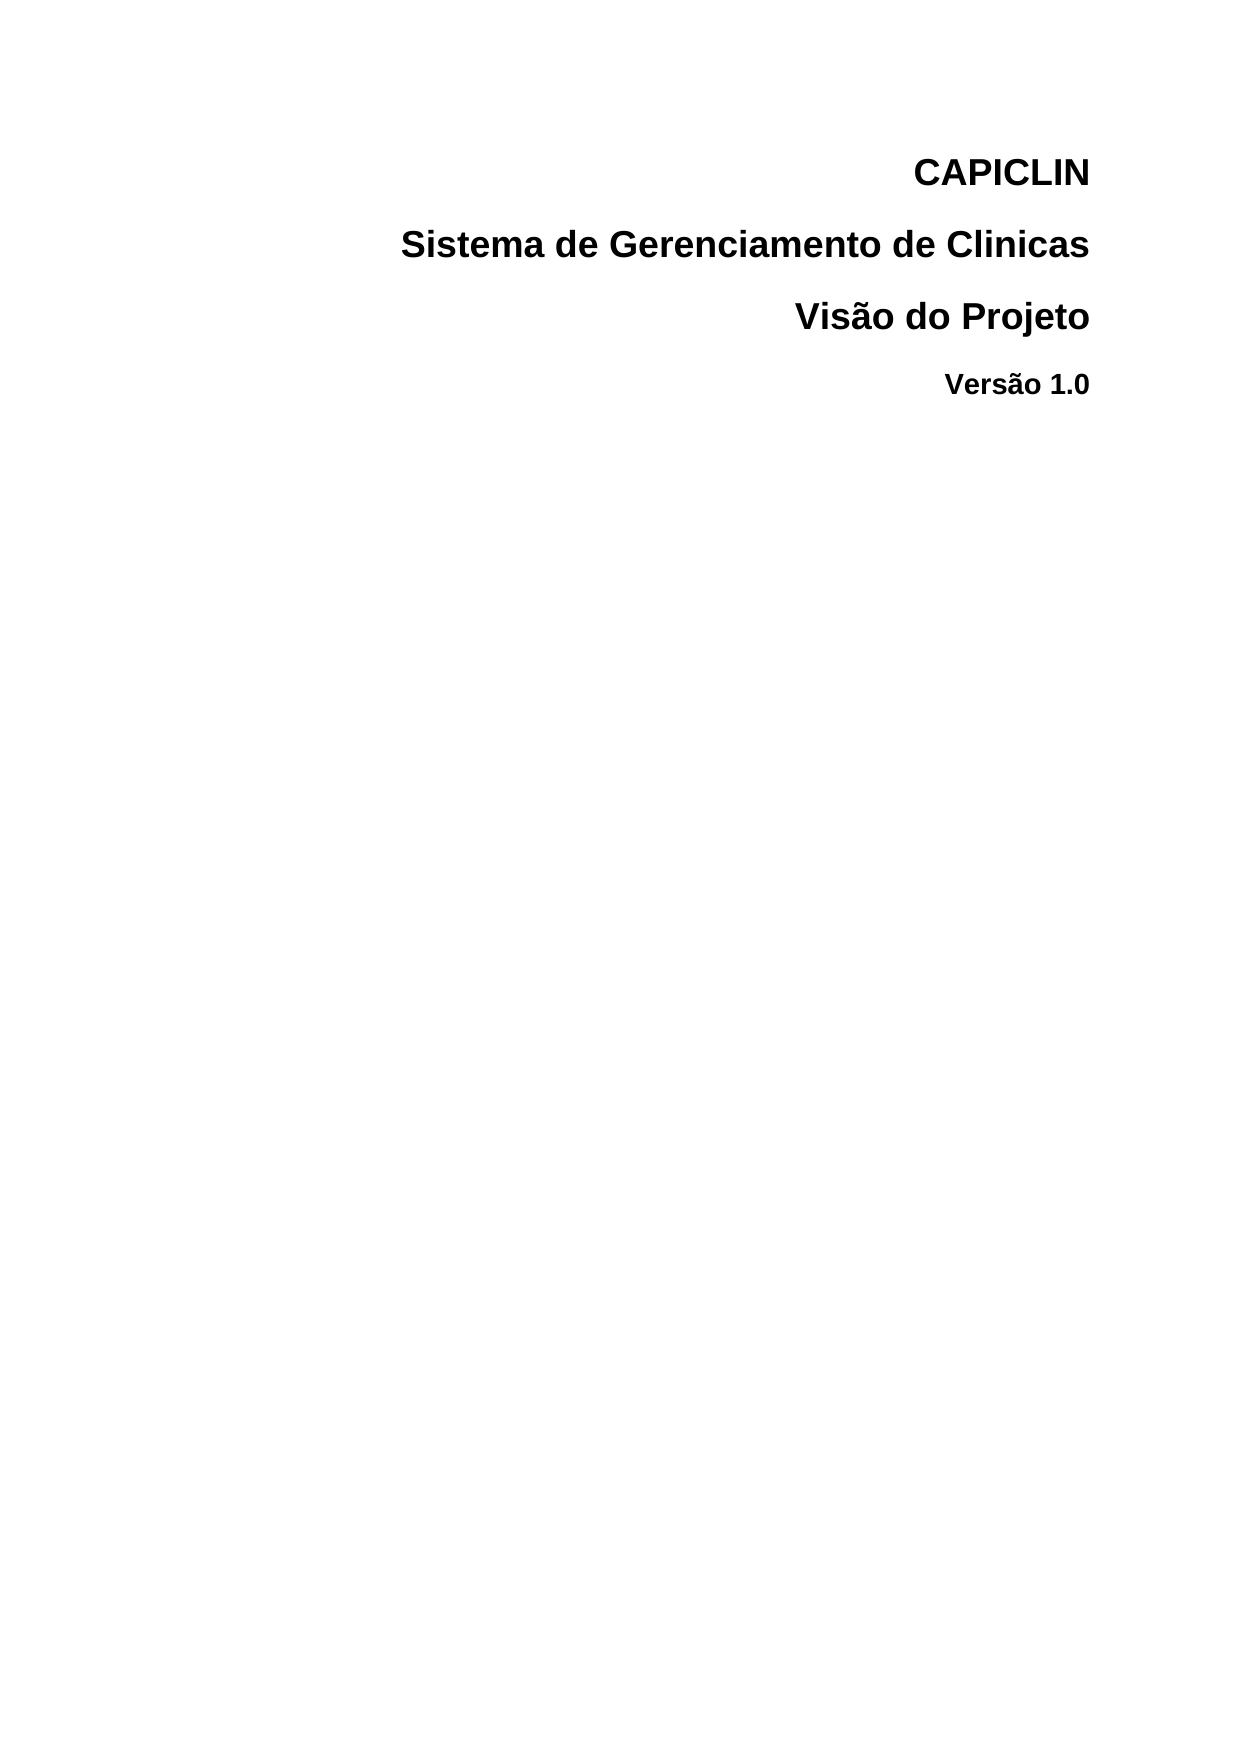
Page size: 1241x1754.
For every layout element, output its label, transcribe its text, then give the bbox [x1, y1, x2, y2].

text CAPICLIN [150, 150, 1090, 193]
text Versão 1.0 [150, 367, 1090, 400]
text Sistema de Gerenciamento de Clinicas [150, 222, 1090, 265]
text Visão do Projeto [150, 294, 1090, 338]
